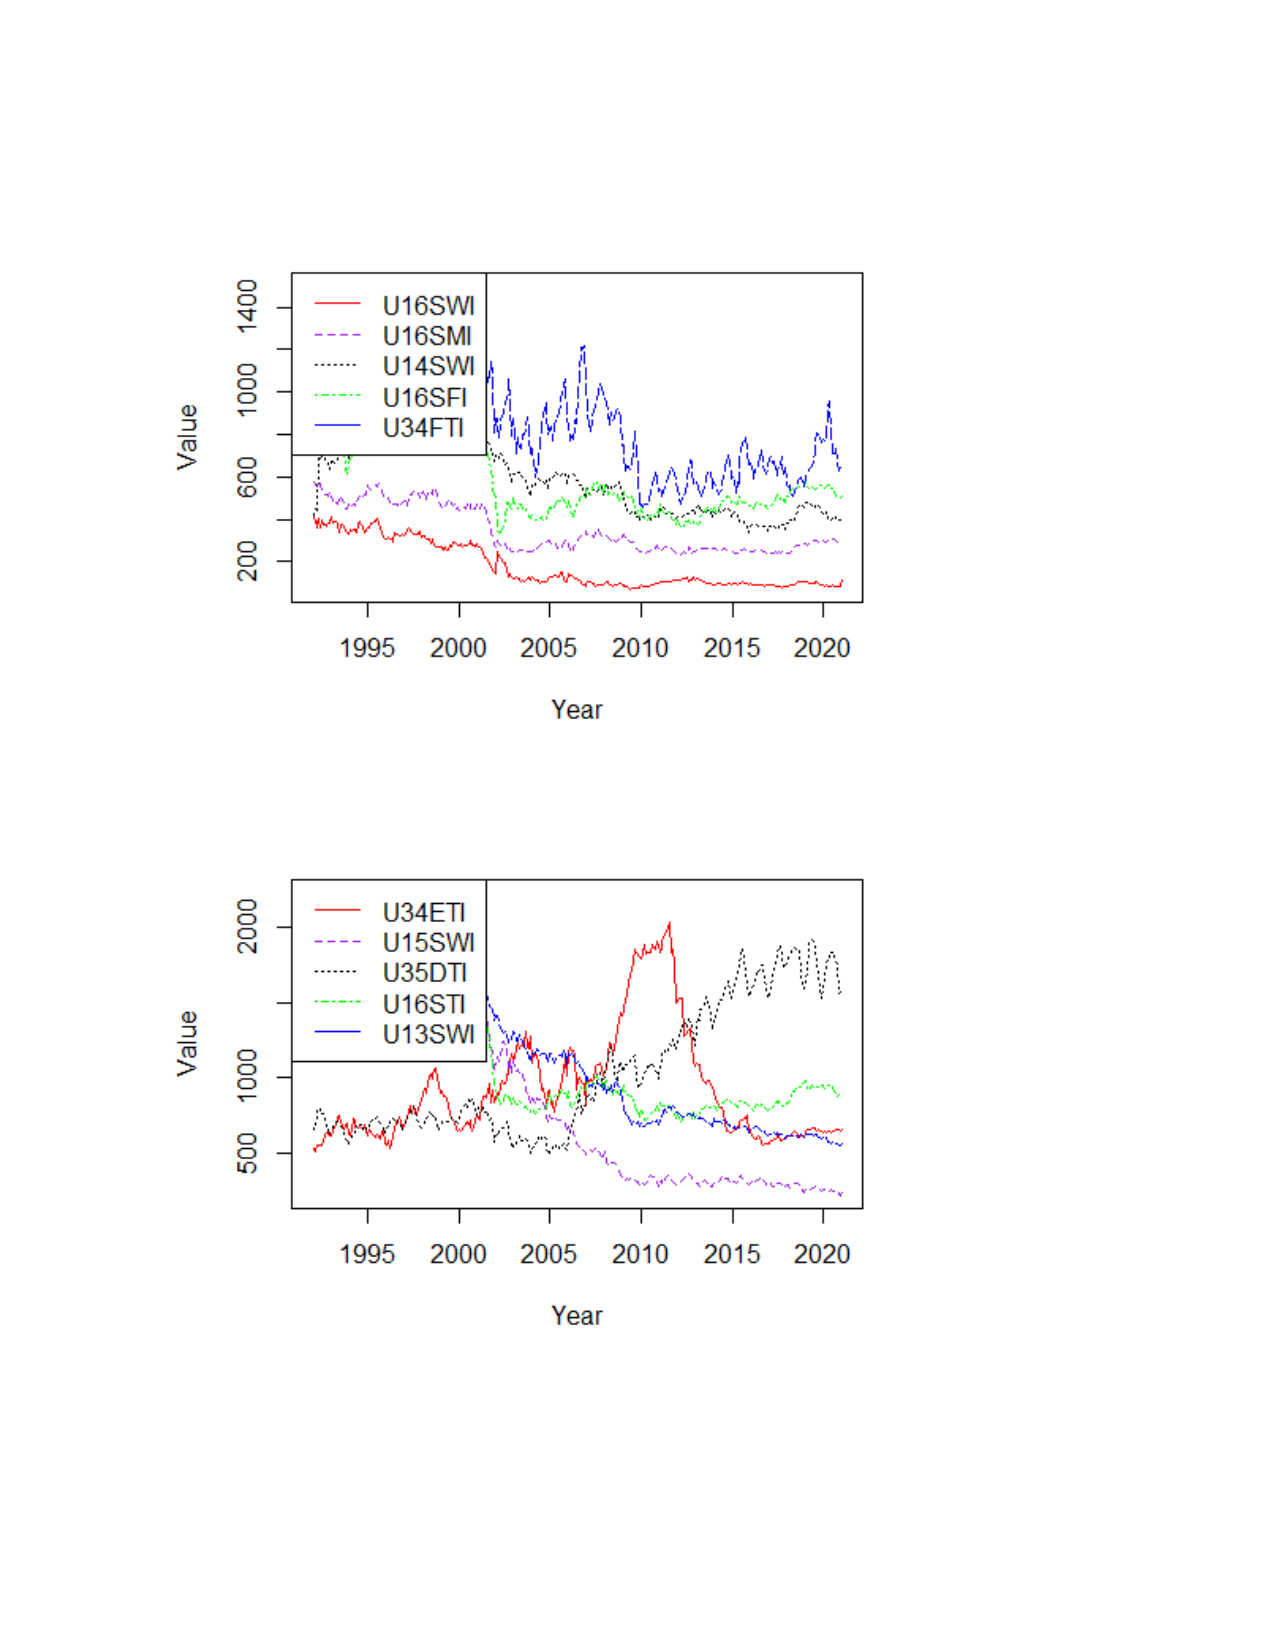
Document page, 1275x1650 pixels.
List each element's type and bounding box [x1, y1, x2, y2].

picture [168, 150, 927, 1363]
